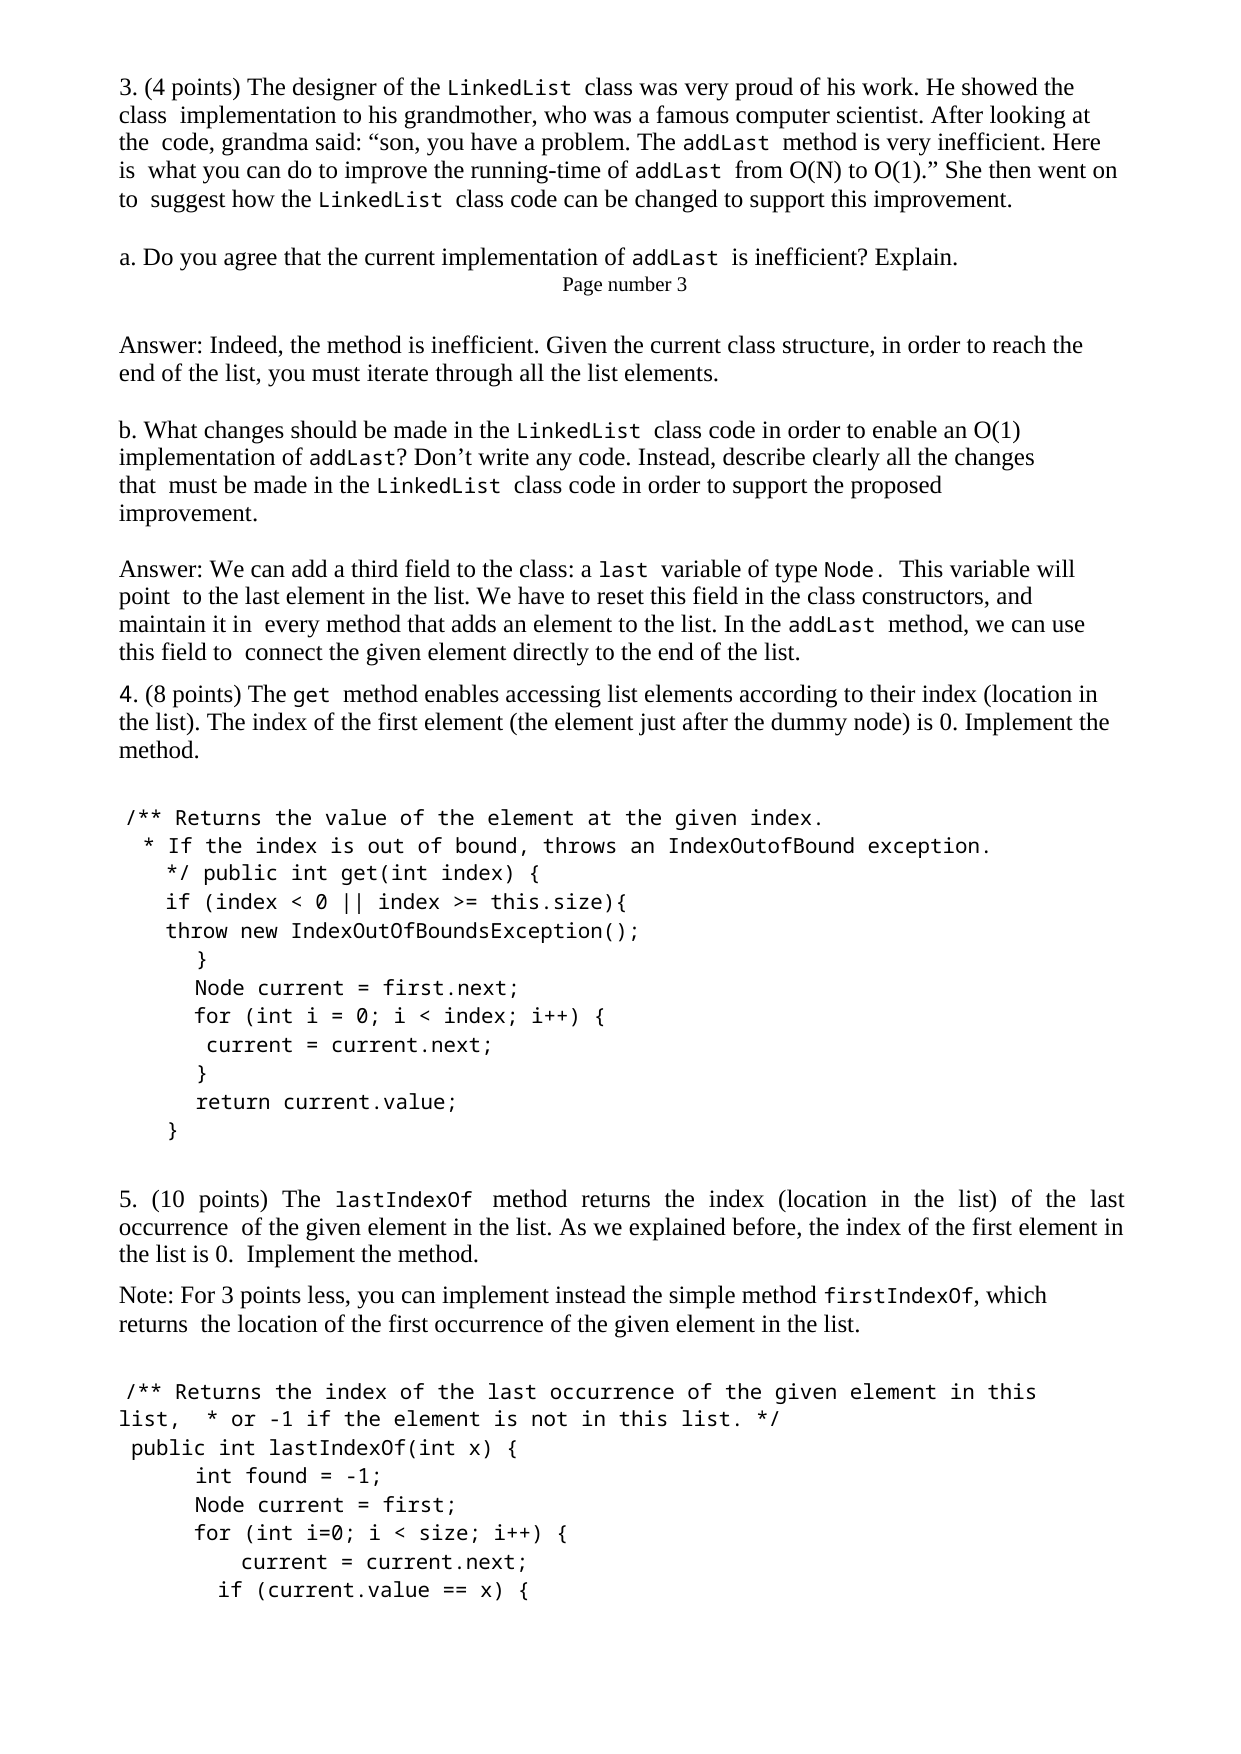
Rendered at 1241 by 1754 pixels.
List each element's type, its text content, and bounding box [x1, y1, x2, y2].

text current = current.next; [193, 1030, 1126, 1058]
text Note: For 3 points less, you can implement instead the simple method firstIndexOf, which returns the location of the first occurrence of the given element in the list. [118, 1281, 1117, 1337]
text * If the index is out of bound, throws an IndexOutofBound exception. */ public int get(int index) { [130, 832, 1001, 887]
text for (int i = 0; i < index; i++) { [193, 1001, 1126, 1030]
text } [166, 1116, 1126, 1144]
text 4. (8 points) The get method enables accessing list elements according to their index (location in the list). The index of the first element (the element just after the dummy node) is 0. Implement the method. [118, 679, 1116, 764]
text Node current = first; [194, 1490, 1126, 1518]
text Answer: Indeed, the method is inefficient. Given the current class structure, in order to reach the end of the list, you must iterate through all the list elements. [118, 331, 1090, 387]
text Page number 3 [118, 272, 1126, 296]
text b. What changes should be made in the LinkedList class code in order to enable an O(1) implementation of addLast? Don’t write any code. Instead, describe clearly all the changes that must be made in the LinkedList class code in order to support the proposed improvement. [118, 416, 1077, 527]
text public int lastIndexOf(int x) { [118, 1433, 1126, 1461]
text for (int i=0; i < size; i++) { [193, 1518, 1126, 1547]
text } [196, 944, 1126, 973]
text Answer: We can add a third field to the class: a last variable of type Node. This variable will point to the last element in the list. We have to reset this field in the class constructors, and maintain it in every method that adds an element to the list. In the addLast method, we can use this field to connect the given element directly to the end of the list. [118, 555, 1117, 666]
text Node current = first.next; [194, 973, 1126, 1001]
text /** Returns the value of the element at the given index. [118, 803, 1126, 832]
text if (index < 0 || index >= this.size){ [153, 887, 1126, 916]
text /** Returns the index of the last occurrence of the given element in this list, * or -1 if the element is not in this list. */ [118, 1378, 1060, 1433]
text int found = -1; [195, 1461, 1126, 1490]
text 3. (4 points) The designer of the LinkedList class was very proud of his work. He showed the class implementation to his grandmother, who was a famous computer scientist. After looking at the code, grandma said: “son, you have a problem. The addLast method is very inefficient. Here is what you can do to improve the running-time of addLast from O(N) to O(1).” She then went on to suggest how the LinkedList class code can be changed to support this improvement. [118, 73, 1118, 213]
text current = current.next; [241, 1547, 1126, 1575]
text 5. (10 points) The lastIndexOf method returns the index (location in the list) of the last occurrence of the given element in the list. As we explained before, the index of the first element in the list is 0. Implement the method. [119, 1185, 1126, 1268]
text return current.value; [195, 1087, 1126, 1115]
text if (current.value == x) { [205, 1575, 1126, 1604]
text a. Do you agree that the current implementation of addLast is inefficient? Explain. [119, 242, 1126, 272]
text throw new IndexOutOfBoundsException(); [153, 916, 1126, 944]
text } [196, 1058, 1126, 1087]
